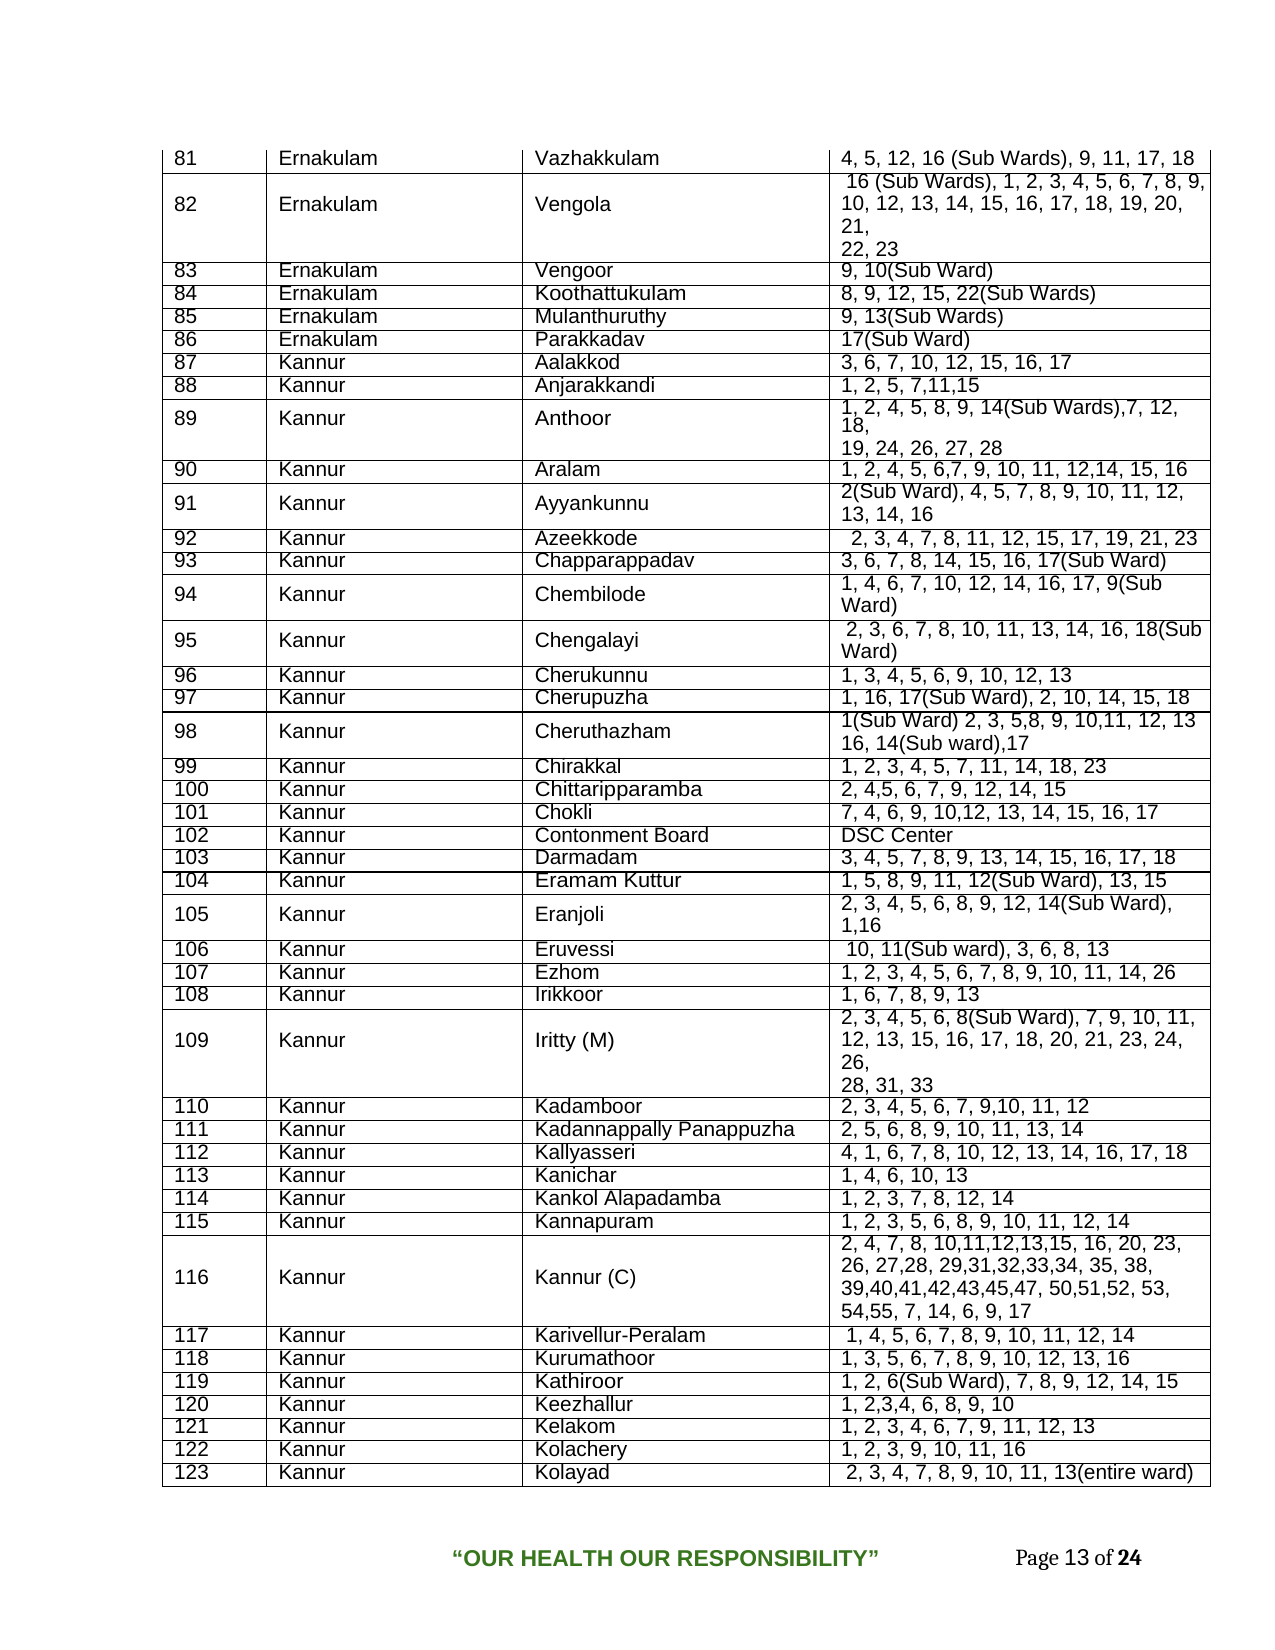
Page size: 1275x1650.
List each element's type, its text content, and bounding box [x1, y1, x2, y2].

table_cell 1, 2, 4, 5, 8, 9, 14(Sub Wards),7, 12, 18, 19, 24, 26, 27, 28 [830, 400, 1210, 460]
table_header Vazhakkulam [523, 150, 829, 173]
table_cell Kadannappally Panappuzha [523, 1121, 829, 1143]
table_cell 8, 9, 12, 15, 22(Sub Wards) [830, 286, 1210, 307]
table_cell DSC Center [830, 827, 1210, 849]
table_cell 4, 1, 6, 7, 8, 10, 12, 13, 14, 16, 17, 18 [830, 1144, 1210, 1166]
table_cell Chembilode [523, 575, 829, 620]
table_cell 97 [163, 690, 266, 711]
table_cell 121 [163, 1419, 266, 1440]
table_cell 91 [163, 484, 266, 529]
table_cell Kannur [267, 895, 522, 940]
table_cell 108 [163, 987, 266, 1008]
table_cell Chengalayi [523, 621, 829, 666]
table_cell Kannur [267, 850, 522, 871]
table_cell 94 [163, 575, 266, 620]
table_cell 2, 3, 4, 5, 6, 7, 9,10, 11, 12 [830, 1098, 1210, 1120]
table_cell Kannur [267, 1350, 522, 1372]
table_cell Kannur [267, 1419, 522, 1440]
table_cell 1, 2, 3, 4, 5, 7, 11, 14, 18, 23 [830, 759, 1210, 780]
table_cell 98 [163, 713, 266, 757]
table_cell Ernakulam [267, 331, 522, 353]
table_cell 103 [163, 850, 266, 871]
table_cell Kannur [267, 575, 522, 620]
table_cell 122 [163, 1441, 266, 1463]
table_header 4, 5, 12, 16 (Sub Wards), 9, 11, 17, 18 [830, 150, 1210, 173]
table_cell Karivellur-Peralam [523, 1327, 829, 1349]
table_cell Kannur [267, 804, 522, 826]
table_cell Kannur [267, 713, 522, 757]
table_cell 1, 2, 3, 7, 8, 12, 14 [830, 1190, 1210, 1212]
table_cell Kannur [267, 1373, 522, 1394]
table_cell Kannur [267, 1464, 522, 1486]
table_cell 1, 3, 4, 5, 6, 9, 10, 12, 13 [830, 667, 1210, 689]
table_cell Darmadam [523, 850, 829, 871]
table_cell 105 [163, 895, 266, 940]
table_cell 120 [163, 1396, 266, 1417]
table_cell Ernakulam [267, 263, 522, 284]
table_cell 110 [163, 1098, 266, 1120]
table_header 81 [163, 150, 266, 173]
table_cell 85 [163, 309, 266, 330]
table_cell 1, 2, 3, 4, 6, 7, 9, 11, 12, 13 [830, 1419, 1210, 1440]
table_cell 1, 2, 6(Sub Ward), 7, 8, 9, 12, 14, 15 [830, 1373, 1210, 1394]
table_cell Iritty (M) [523, 1010, 829, 1097]
table_cell 1, 2, 5, 7,11,15 [830, 377, 1210, 399]
table_cell Kannur [267, 690, 522, 711]
table_cell Anthoor [523, 400, 829, 460]
table_cell 114 [163, 1190, 266, 1212]
table_cell Cherupuzha [523, 690, 829, 711]
table_cell 87 [163, 354, 266, 376]
table_cell Eruvessi [523, 941, 829, 963]
table_cell 86 [163, 331, 266, 353]
table_cell Chapparappadav [523, 553, 829, 574]
table_cell 9, 10(Sub Ward) [830, 263, 1210, 284]
table_cell 7, 4, 6, 9, 10,12, 13, 14, 15, 16, 17 [830, 804, 1210, 826]
table_cell Kallyasseri [523, 1144, 829, 1166]
table_cell 9, 13(Sub Wards) [830, 309, 1210, 330]
table_cell 102 [163, 827, 266, 849]
table_cell Kannur [267, 1213, 522, 1234]
table_cell Anjarakkandi [523, 377, 829, 399]
table_cell 101 [163, 804, 266, 826]
table_cell Kannur [267, 354, 522, 376]
table_cell Vengoor [523, 263, 829, 284]
table_cell Kannur [267, 553, 522, 574]
table_cell Kannur [267, 873, 522, 894]
table_cell 1, 4, 5, 6, 7, 8, 9, 10, 11, 12, 14 [830, 1327, 1210, 1349]
table_cell 1, 3, 5, 6, 7, 8, 9, 10, 12, 13, 16 [830, 1350, 1210, 1372]
table_cell Vengola [523, 174, 829, 262]
table_cell Kannur [267, 1010, 522, 1097]
table_cell Mulanthuruthy [523, 309, 829, 330]
table_cell 2, 4,5, 6, 7, 9, 12, 14, 15 [830, 781, 1210, 803]
table_cell Kannur [267, 461, 522, 483]
table_header Ernakulam [267, 150, 522, 173]
table_cell Kolayad [523, 1464, 829, 1486]
table_cell Kannur [267, 667, 522, 689]
table_cell 118 [163, 1350, 266, 1372]
table_cell Kannur [267, 1327, 522, 1349]
table_cell Chirakkal [523, 759, 829, 780]
table_cell 88 [163, 377, 266, 399]
table_cell Kannur [267, 1167, 522, 1189]
table_cell Ezhom [523, 964, 829, 986]
table_cell 2, 3, 4, 5, 6, 8(Sub Ward), 7, 9, 10, 11, 12, 13, 15, 16, 17, 18, 20, 21, 23, 24, 26, 28, 31, 33 [830, 1010, 1210, 1097]
table_cell Kannur [267, 1396, 522, 1417]
table_cell 3, 6, 7, 10, 12, 15, 16, 17 [830, 354, 1210, 376]
table_cell 2, 3, 4, 5, 6, 8, 9, 12, 14(Sub Ward), 1,16 [830, 895, 1210, 940]
table_cell Kannur [267, 1098, 522, 1120]
table_cell Koothattukulam [523, 286, 829, 307]
table_cell Kannur [267, 1121, 522, 1143]
table_cell 16 (Sub Wards), 1, 2, 3, 4, 5, 6, 7, 8, 9, 10, 12, 13, 14, 15, 16, 17, 18, 19, 20, 21, 22, 23 [830, 174, 1210, 262]
table_cell 2, 3, 4, 7, 8, 9, 10, 11, 13(entire ward) [830, 1464, 1210, 1486]
table_cell Chokli [523, 804, 829, 826]
table_cell Cheruthazham [523, 713, 829, 757]
table_cell 117 [163, 1327, 266, 1349]
table_cell Eranjoli [523, 895, 829, 940]
table_cell 1, 2, 3, 9, 10, 11, 16 [830, 1441, 1210, 1463]
table_cell 82 [163, 174, 266, 262]
table_cell 106 [163, 941, 266, 963]
table_cell 112 [163, 1144, 266, 1166]
table_cell Keezhallur [523, 1396, 829, 1417]
table_cell Kannur (C) [523, 1236, 829, 1326]
table_cell Irikkoor [523, 987, 829, 1008]
table_cell 107 [163, 964, 266, 986]
table_cell 3, 4, 5, 7, 8, 9, 13, 14, 15, 16, 17, 18 [830, 850, 1210, 871]
table_cell Kannur [267, 964, 522, 986]
table_cell Kannur [267, 400, 522, 460]
table_cell Eramam Kuttur [523, 873, 829, 894]
table_cell 2, 4, 7, 8, 10,11,12,13,15, 16, 20, 23, 26, 27,28, 29,31,32,33,34, 35, 38, 39,40,41,42,43,45,47, 50,51,52, 53, 54,55, 7, 14, 6, 9, 17 [830, 1236, 1210, 1326]
table_cell Aalakkod [523, 354, 829, 376]
table_cell 111 [163, 1121, 266, 1143]
table_cell Kolachery [523, 1441, 829, 1463]
table_cell 1, 5, 8, 9, 11, 12(Sub Ward), 13, 15 [830, 873, 1210, 894]
table_cell 2, 5, 6, 8, 9, 10, 11, 13, 14 [830, 1121, 1210, 1143]
table_cell 113 [163, 1167, 266, 1189]
table_cell 100 [163, 781, 266, 803]
table_cell Parakkadav [523, 331, 829, 353]
table_cell Kannur [267, 1144, 522, 1166]
table_cell Kannur [267, 987, 522, 1008]
table_cell Kanichar [523, 1167, 829, 1189]
table_cell 1, 16, 17(Sub Ward), 2, 10, 14, 15, 18 [830, 690, 1210, 711]
table_cell Ernakulam [267, 174, 522, 262]
table_cell Kannur [267, 1441, 522, 1463]
table_cell 1, 4, 6, 7, 10, 12, 14, 16, 17, 9(Sub Ward) [830, 575, 1210, 620]
table_cell Ayyankunnu [523, 484, 829, 529]
table_cell 1(Sub Ward) 2, 3, 5,8, 9, 10,11, 12, 13 16, 14(Sub ward),17 [830, 713, 1210, 757]
table_cell Azeekkode [523, 530, 829, 552]
table_cell Kannur [267, 377, 522, 399]
table_cell 3, 6, 7, 8, 14, 15, 16, 17(Sub Ward) [830, 553, 1210, 574]
table_cell 115 [163, 1213, 266, 1234]
table_cell 1, 2, 3, 4, 5, 6, 7, 8, 9, 10, 11, 14, 26 [830, 964, 1210, 986]
table_cell 1, 6, 7, 8, 9, 13 [830, 987, 1210, 1008]
table_cell 1, 4, 6, 10, 13 [830, 1167, 1210, 1189]
table_cell 95 [163, 621, 266, 666]
table_cell Kannur [267, 1190, 522, 1212]
table_cell Kannur [267, 781, 522, 803]
table_cell Ernakulam [267, 286, 522, 307]
table_cell 84 [163, 286, 266, 307]
table_cell Aralam [523, 461, 829, 483]
table_cell 1, 2,3,4, 6, 8, 9, 10 [830, 1396, 1210, 1417]
table_cell Kannur [267, 530, 522, 552]
table_cell Ernakulam [267, 309, 522, 330]
table_cell 90 [163, 461, 266, 483]
table_cell Kannur [267, 484, 522, 529]
table_cell 2, 3, 4, 7, 8, 11, 12, 15, 17, 19, 21, 23 [830, 530, 1210, 552]
table_cell 96 [163, 667, 266, 689]
table_cell Kannapuram [523, 1213, 829, 1234]
table_cell Cherukunnu [523, 667, 829, 689]
table_cell 123 [163, 1464, 266, 1486]
table_cell Chittaripparamba [523, 781, 829, 803]
table_cell 93 [163, 553, 266, 574]
table_cell Kathiroor [523, 1373, 829, 1394]
table_cell 2(Sub Ward), 4, 5, 7, 8, 9, 10, 11, 12, 13, 14, 16 [830, 484, 1210, 529]
table_cell Kelakom [523, 1419, 829, 1440]
table_cell 10, 11(Sub ward), 3, 6, 8, 13 [830, 941, 1210, 963]
table_cell 89 [163, 400, 266, 460]
table_cell 99 [163, 759, 266, 780]
table_cell Contonment Board [523, 827, 829, 849]
table_cell 17(Sub Ward) [830, 331, 1210, 353]
table_cell Kannur [267, 1236, 522, 1326]
table_cell Kannur [267, 621, 522, 666]
table_cell 1, 2, 4, 5, 6,7, 9, 10, 11, 12,14, 15, 16 [830, 461, 1210, 483]
table_cell Kadamboor [523, 1098, 829, 1120]
table_cell 104 [163, 873, 266, 894]
table_cell 116 [163, 1236, 266, 1326]
table_cell 1, 2, 3, 5, 6, 8, 9, 10, 11, 12, 14 [830, 1213, 1210, 1234]
table_cell Kurumathoor [523, 1350, 829, 1372]
table_cell Kankol Alapadamba [523, 1190, 829, 1212]
table_cell 92 [163, 530, 266, 552]
table_cell 83 [163, 263, 266, 284]
table_cell Kannur [267, 827, 522, 849]
table_cell Kannur [267, 941, 522, 963]
table_cell Kannur [267, 759, 522, 780]
table_cell 109 [163, 1010, 266, 1097]
table_cell 2, 3, 6, 7, 8, 10, 11, 13, 14, 16, 18(Sub Ward) [830, 621, 1210, 666]
table_cell 119 [163, 1373, 266, 1394]
